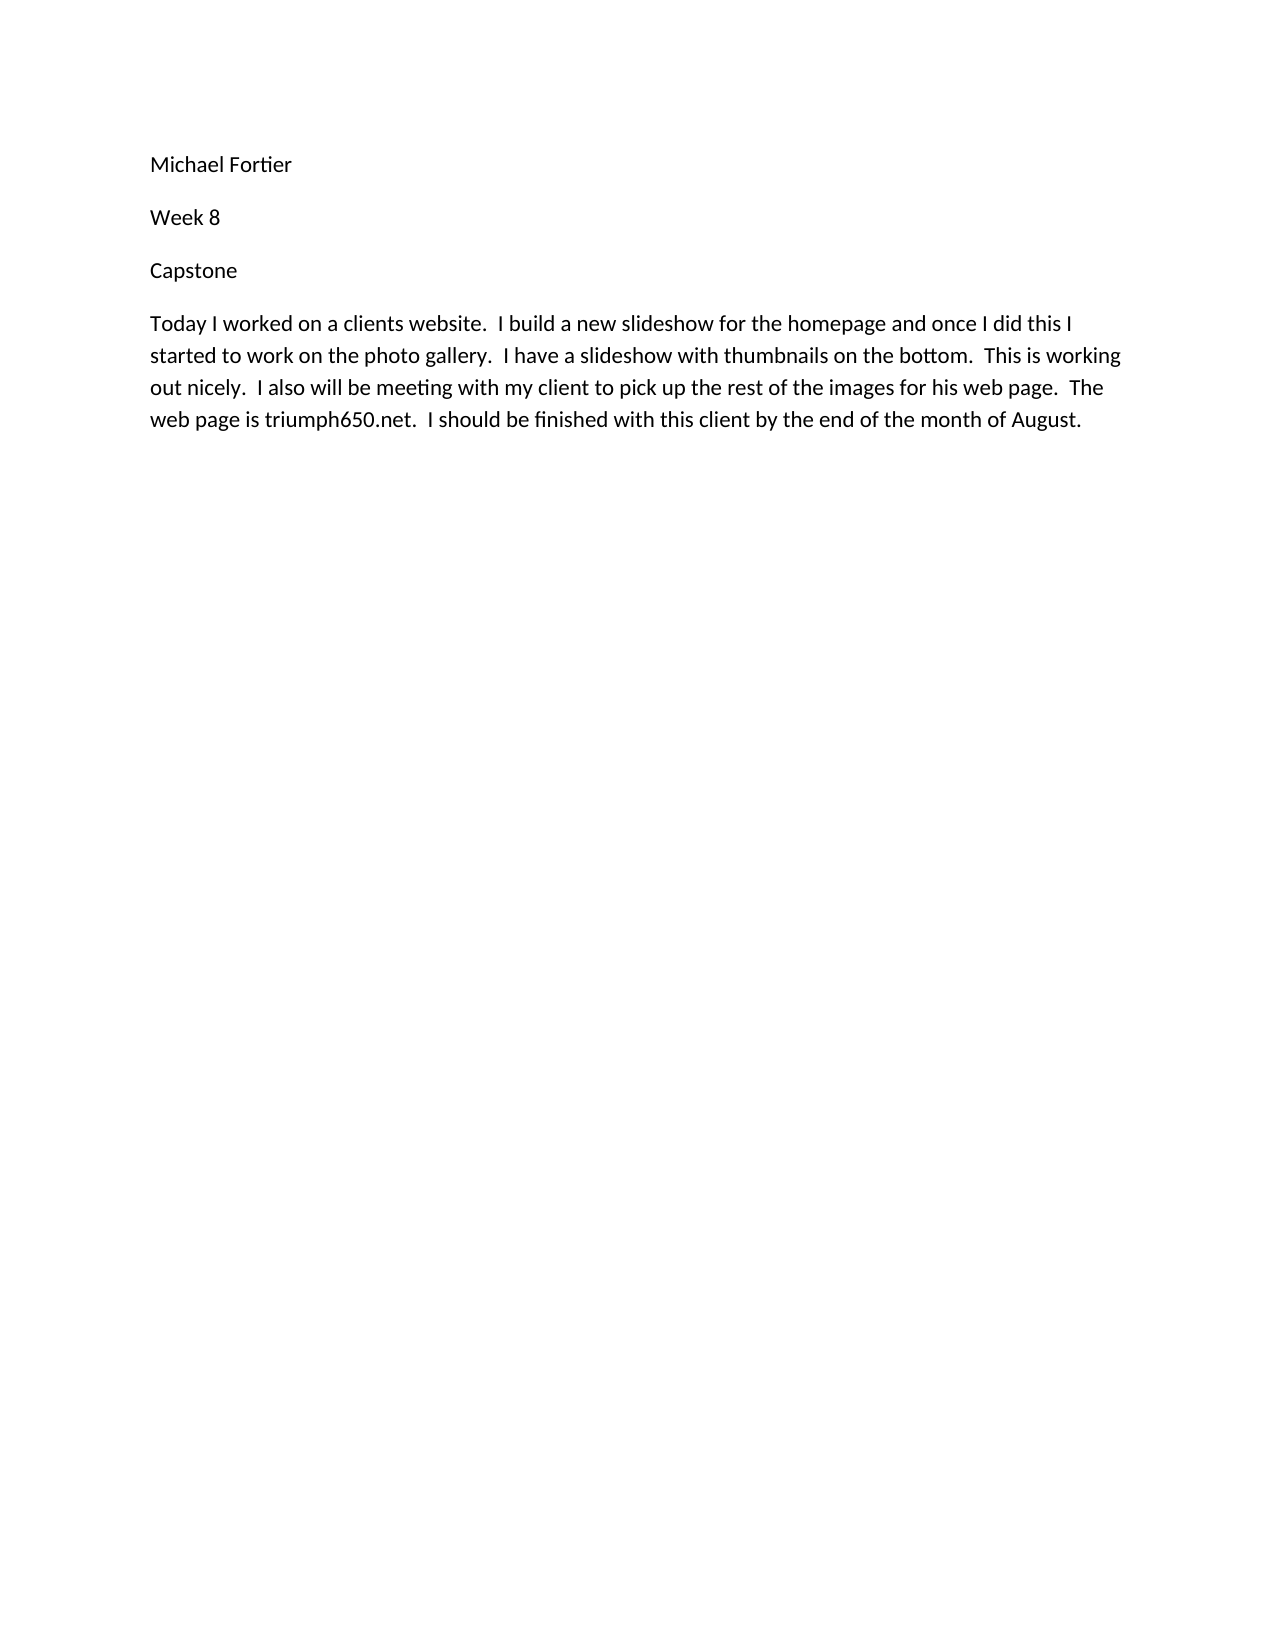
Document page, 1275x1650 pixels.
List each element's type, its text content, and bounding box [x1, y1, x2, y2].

text Capstone [150, 256, 1125, 284]
text Today I worked on a clients website. I build a new slideshow for the homepage and once I did this I started to work on the photo gallery. I have a slideshow with thumbnails on the bottom. This is working out nicely. I also will be meeting with my client to pick up the rest of the images for his web page. The web page is triumph650.net. I should be finished with this client by the end of the month of August. [150, 309, 1125, 434]
text Michael Fortier [150, 150, 1125, 178]
text Week 8 [150, 203, 1125, 231]
